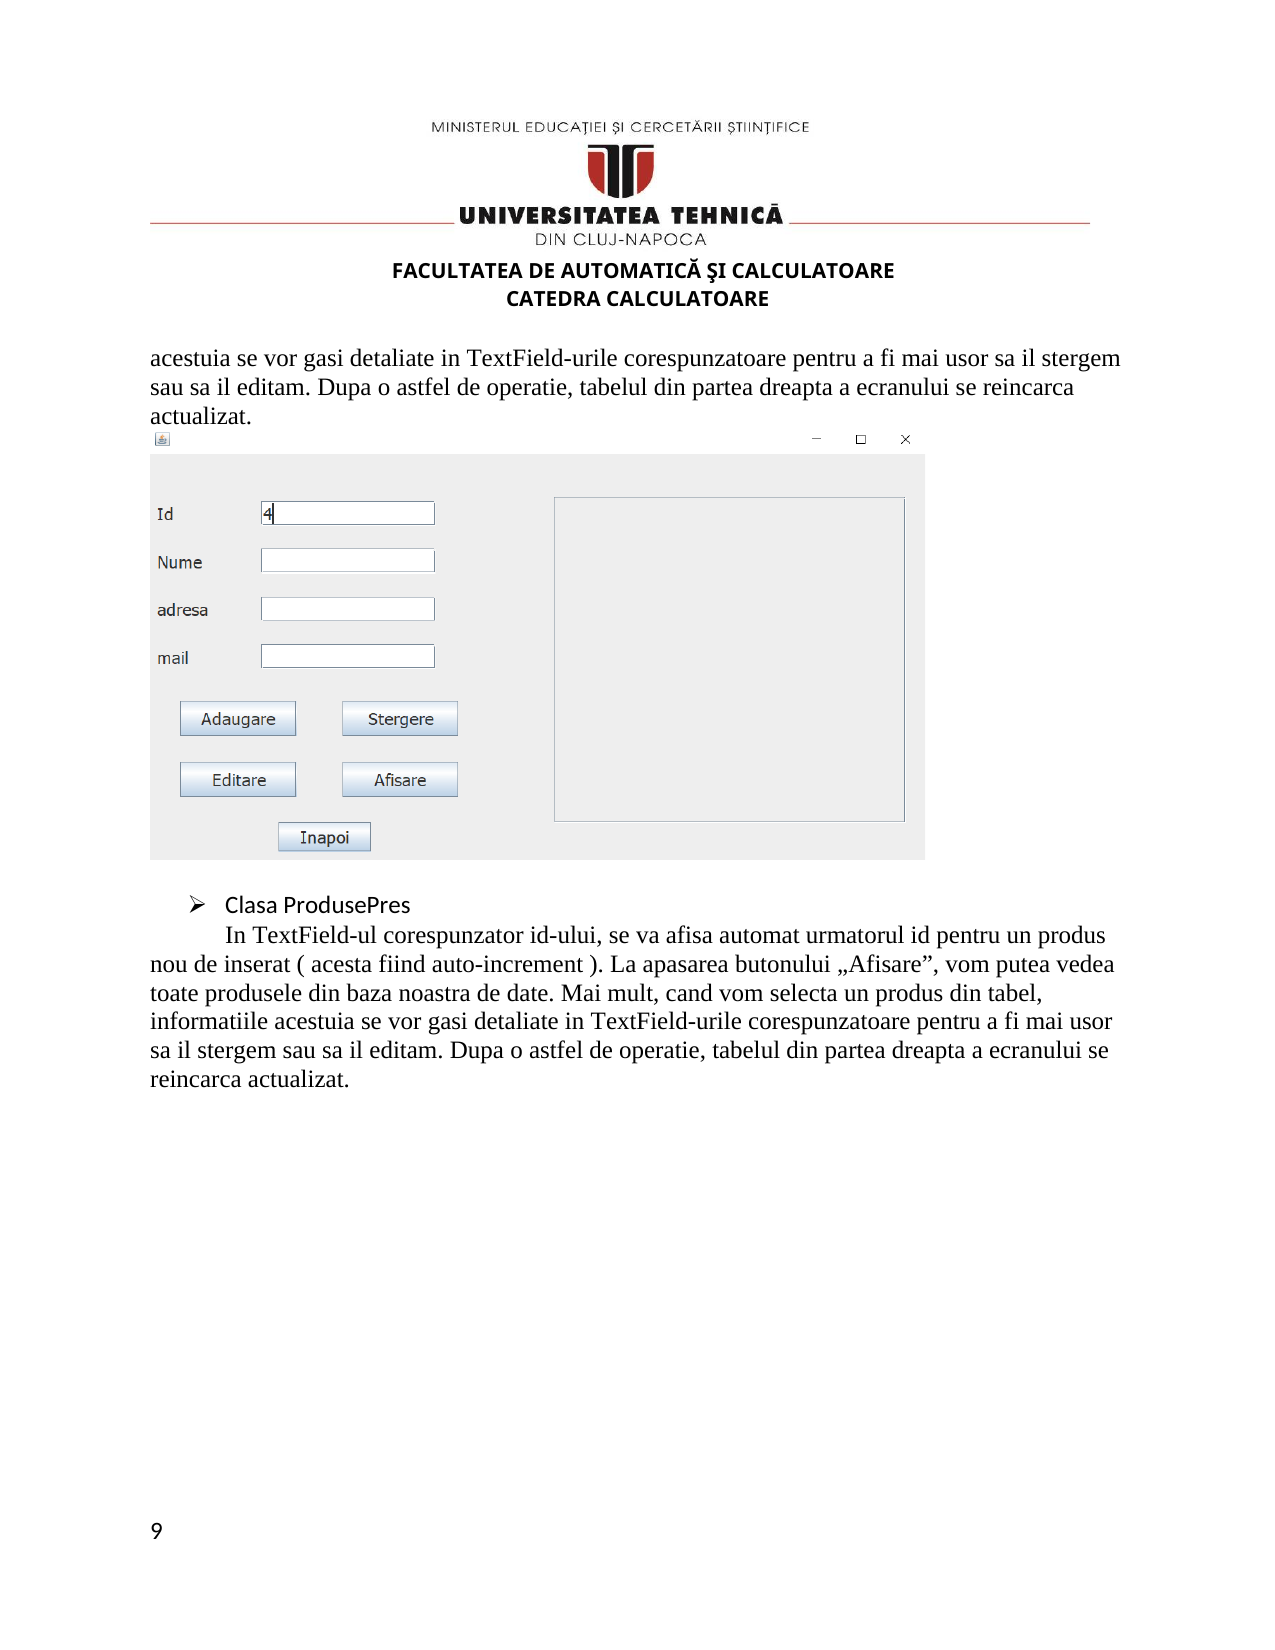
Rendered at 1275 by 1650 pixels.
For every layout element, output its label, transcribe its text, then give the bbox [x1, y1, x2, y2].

picture [150, 73, 1091, 257]
picture [150, 429, 926, 860]
text In TextField-ul corespunzator id-ului, se va afisa automat urmatorul id pentru un produs nou de inserat ( acesta fiind auto-increment ). La apasarea butonului „Afisare”, vom putea vedea toate produsele din baza noastra de date. Mai mult, cand vom selecta un produs din tabel, informatiile acestuia se vor gasi detaliate in TextField-urile corespunzatoare pentru a fi mai usor sa il stergem sau sa il editam. Dupa o astfel de operatie, tabelul din partea dreapta a ecranului se reincarca actualizat. [150, 920, 1125, 1093]
list Clasa ProdusePres [187, 890, 1125, 920]
